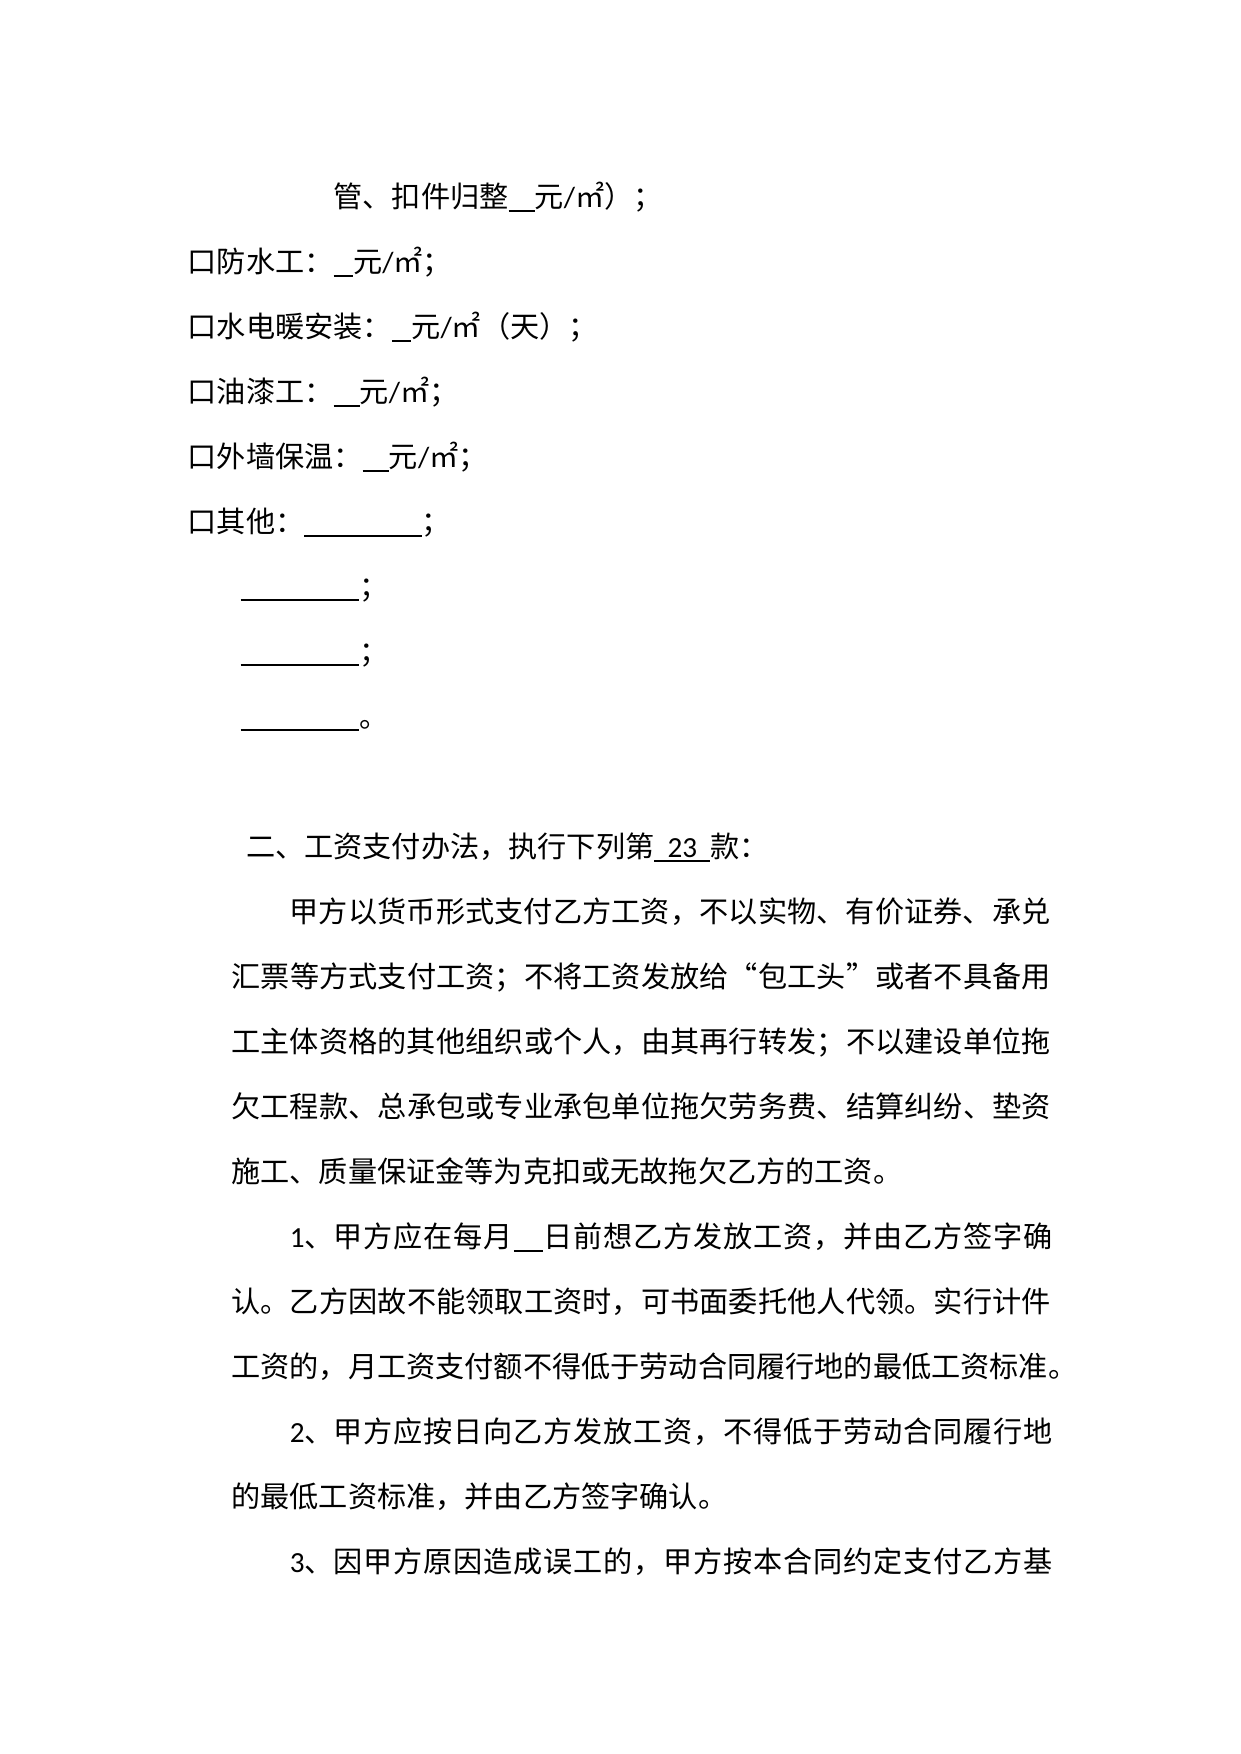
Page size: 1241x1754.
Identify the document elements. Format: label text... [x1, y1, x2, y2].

text 。 [187, 682, 1053, 747]
text 口外墙保温： 元/㎡； [187, 422, 1053, 487]
list 甲方应在每月 日前想乙方发放工资，并由乙方签字确认。乙方因故不能领取工资时，可书面委托他人代领。实行计件工资的，月工资支付额不得低于劳动合同履行地的最低工资标准。 [231, 1202, 1053, 1397]
text 口油漆工： 元/㎡； [187, 357, 1053, 422]
text ； [187, 552, 1053, 617]
list 工资支付办法，执行下列第 23 款： [187, 812, 1053, 877]
text 口水电暖安装： 元/㎡（天）； [187, 292, 1053, 357]
text 口防水工： 元/㎡； [187, 227, 1053, 292]
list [231, 1527, 1053, 1592]
text ； [187, 617, 1053, 682]
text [187, 162, 1053, 227]
text 口其他： ； [187, 487, 1053, 552]
text 甲方以货币形式支付乙方工资，不以实物、有价证券、承兑汇票等方式支付工资；不将工资发放给“包工头”或者不具备用工主体资格的其他组织或个人，由其再行转发；不以建设单位拖欠工程款、总承包或专业承包单位拖欠劳务费、结算纠纷、垫资施工、质量保证金等为克扣或无故拖欠乙方的工资。 [231, 877, 1053, 1202]
list 甲方应按日向乙方发放工资，不得低于劳动合同履行地的最低工资标准，并由乙方签字确认。 [231, 1397, 1053, 1527]
